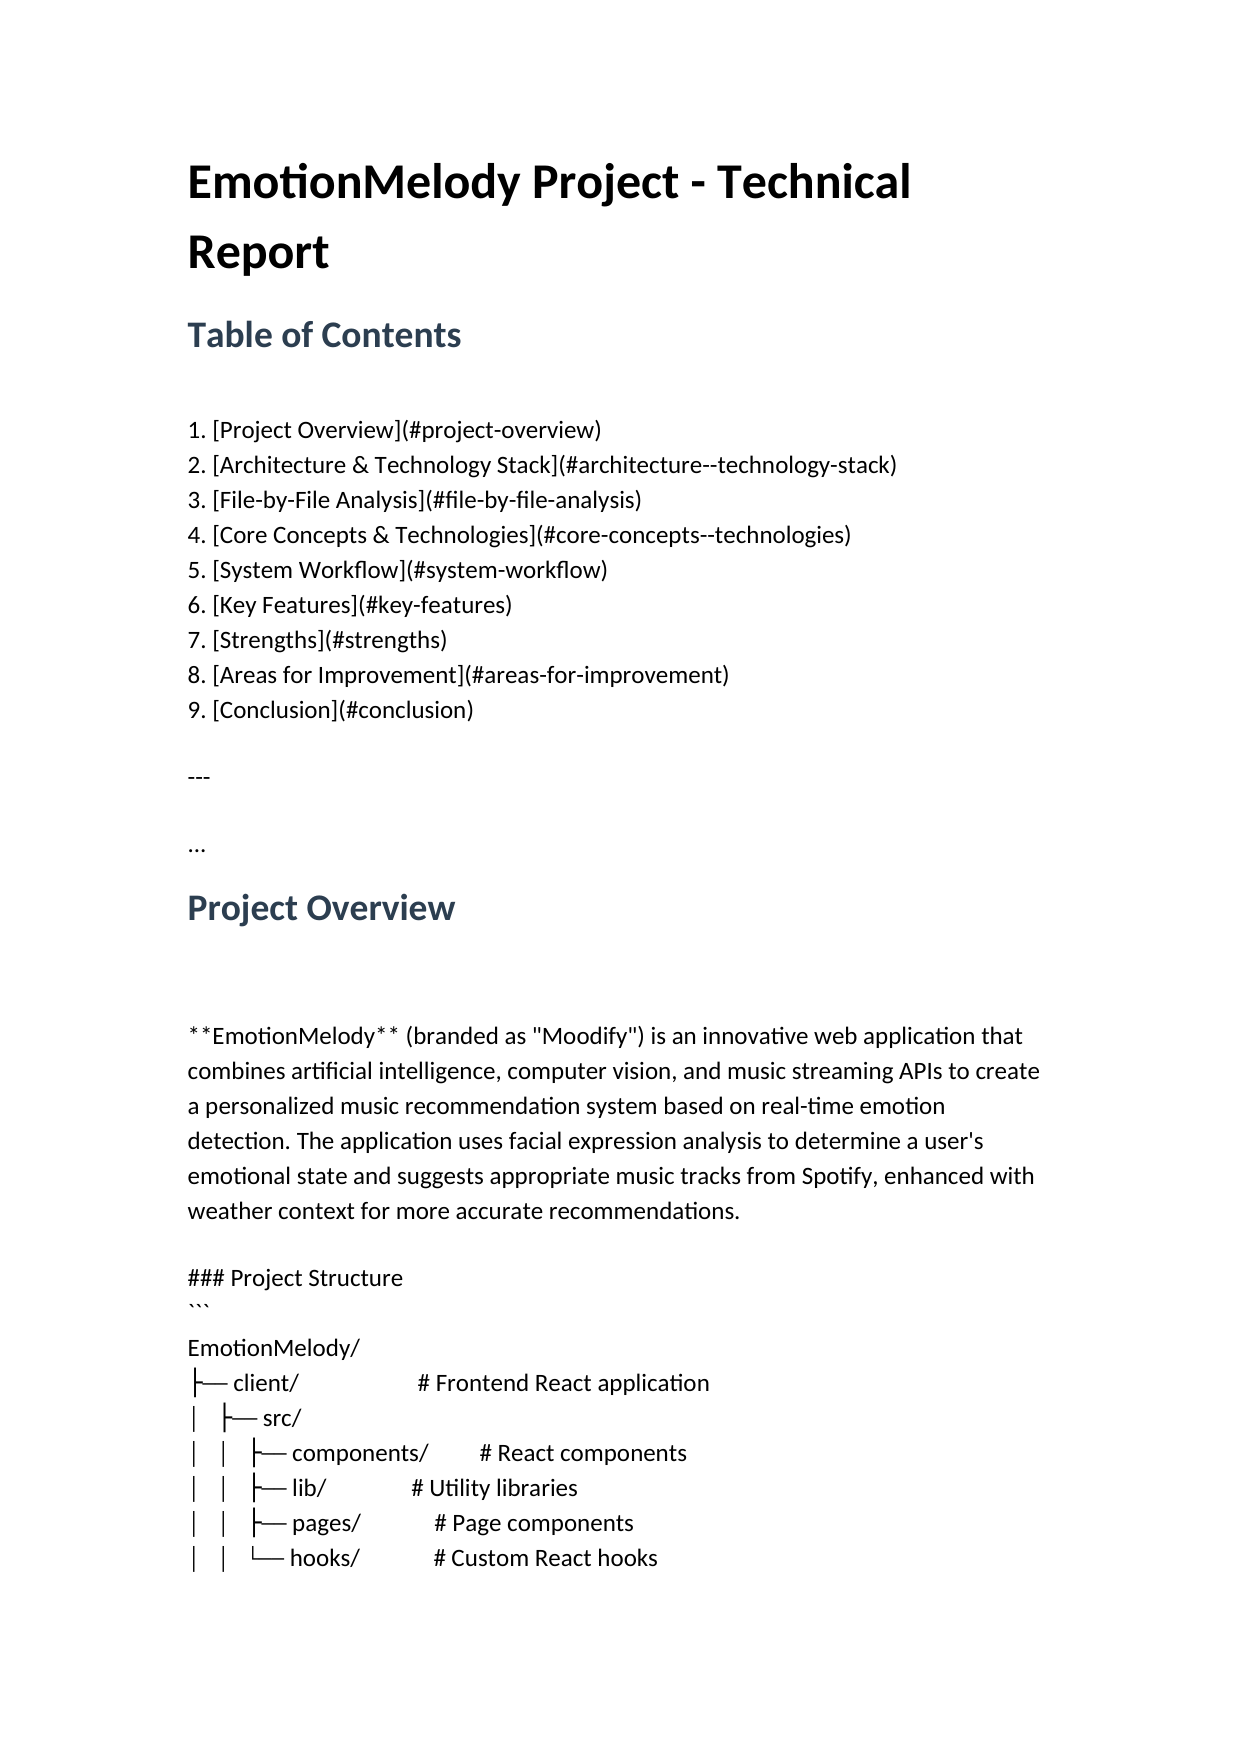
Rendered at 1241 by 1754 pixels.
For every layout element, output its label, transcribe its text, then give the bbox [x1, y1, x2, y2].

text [187, 987, 1053, 1572]
text Project Overview [187, 884, 1053, 962]
text Table of Contents [187, 311, 1053, 389]
text EmotionMelody Project - Technical Report [187, 150, 1053, 281]
text 1. [Project Overview](#project-overview) 2. [Architecture & Technology Stack](#architecture--technology-stack) 3. [File-by-File Analysis](#file-by-file-analysis) 4. [Core Concepts & Technologies](#core-concepts--technologies) 5. [System Workflow](#system-workflow) 6. [Key Features](#key-features) 7. [Strengths](#strengths) 8. [Areas for Improvement](#areas-for-improvement) 9. [Conclusion](#conclusion) --- ... [187, 414, 1053, 859]
